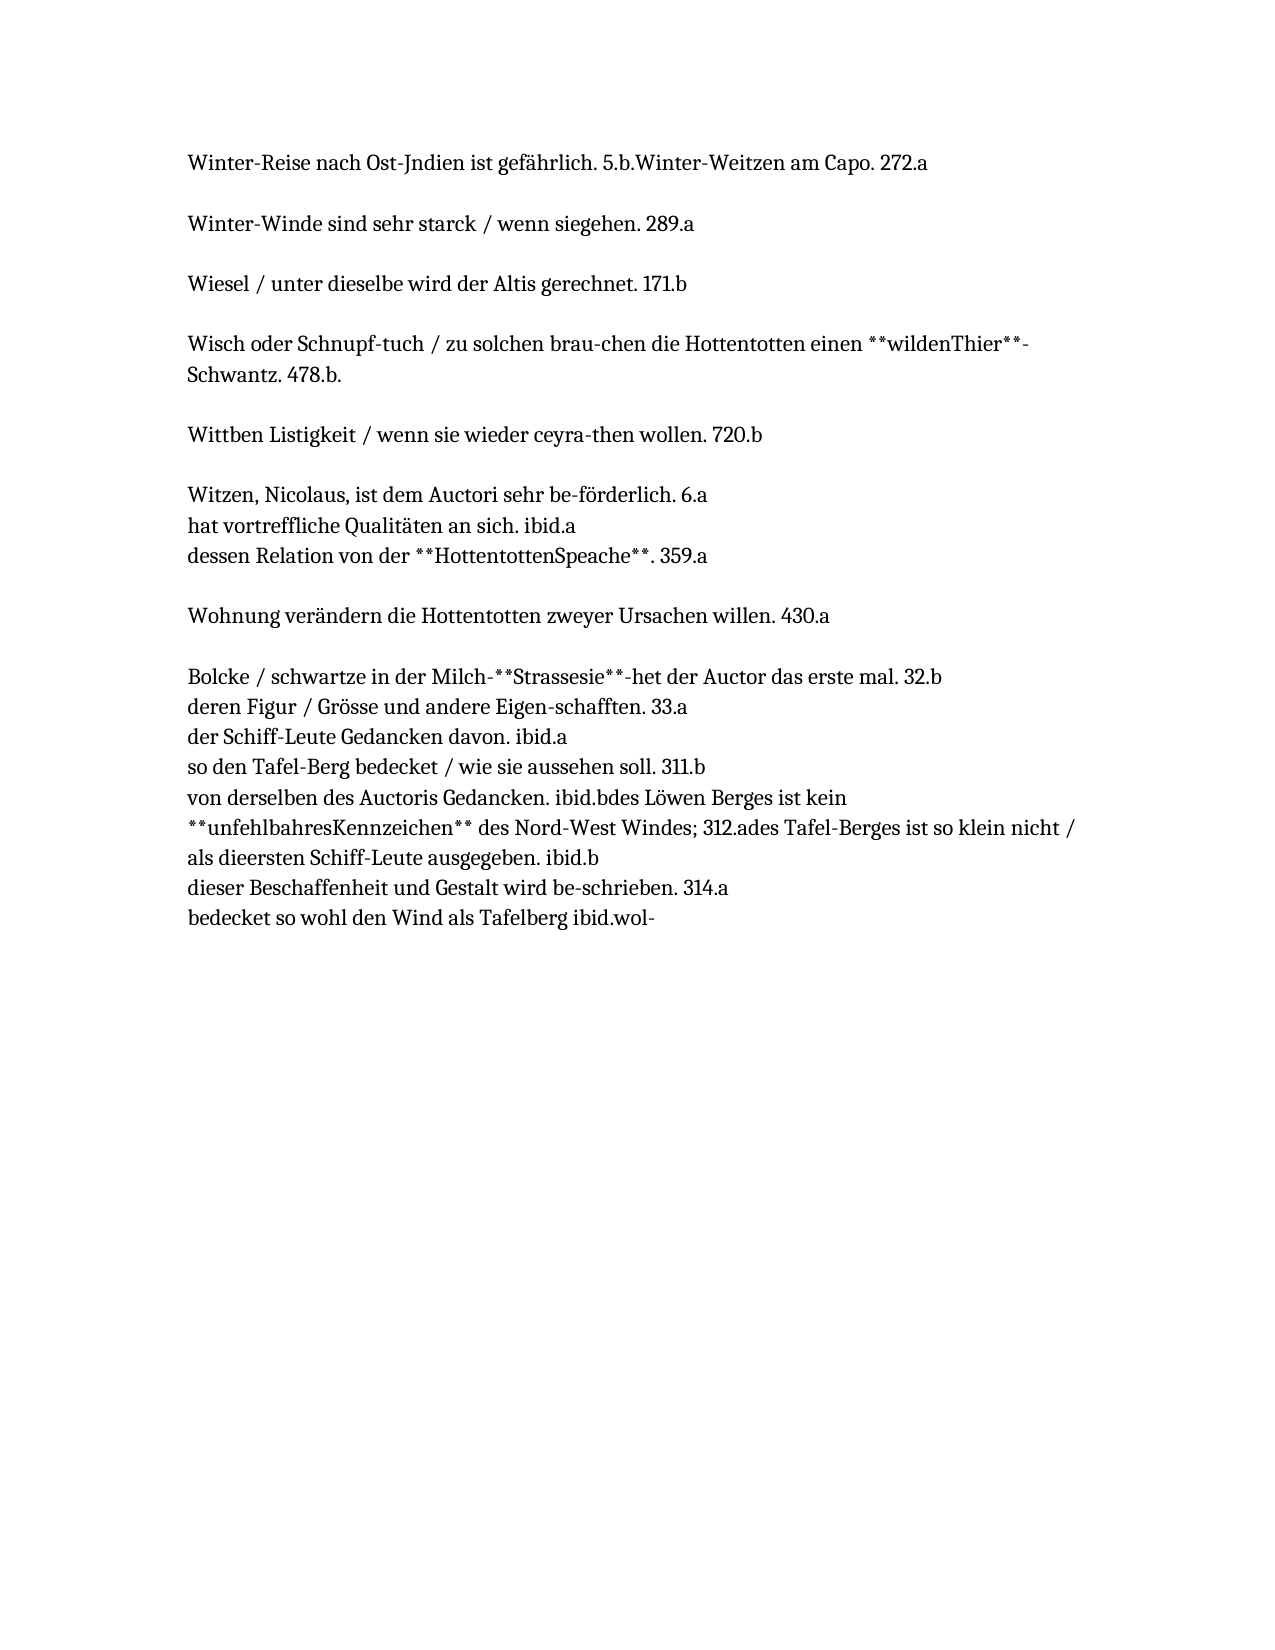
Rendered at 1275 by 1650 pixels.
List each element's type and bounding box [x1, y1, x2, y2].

text [187, 150, 1087, 932]
